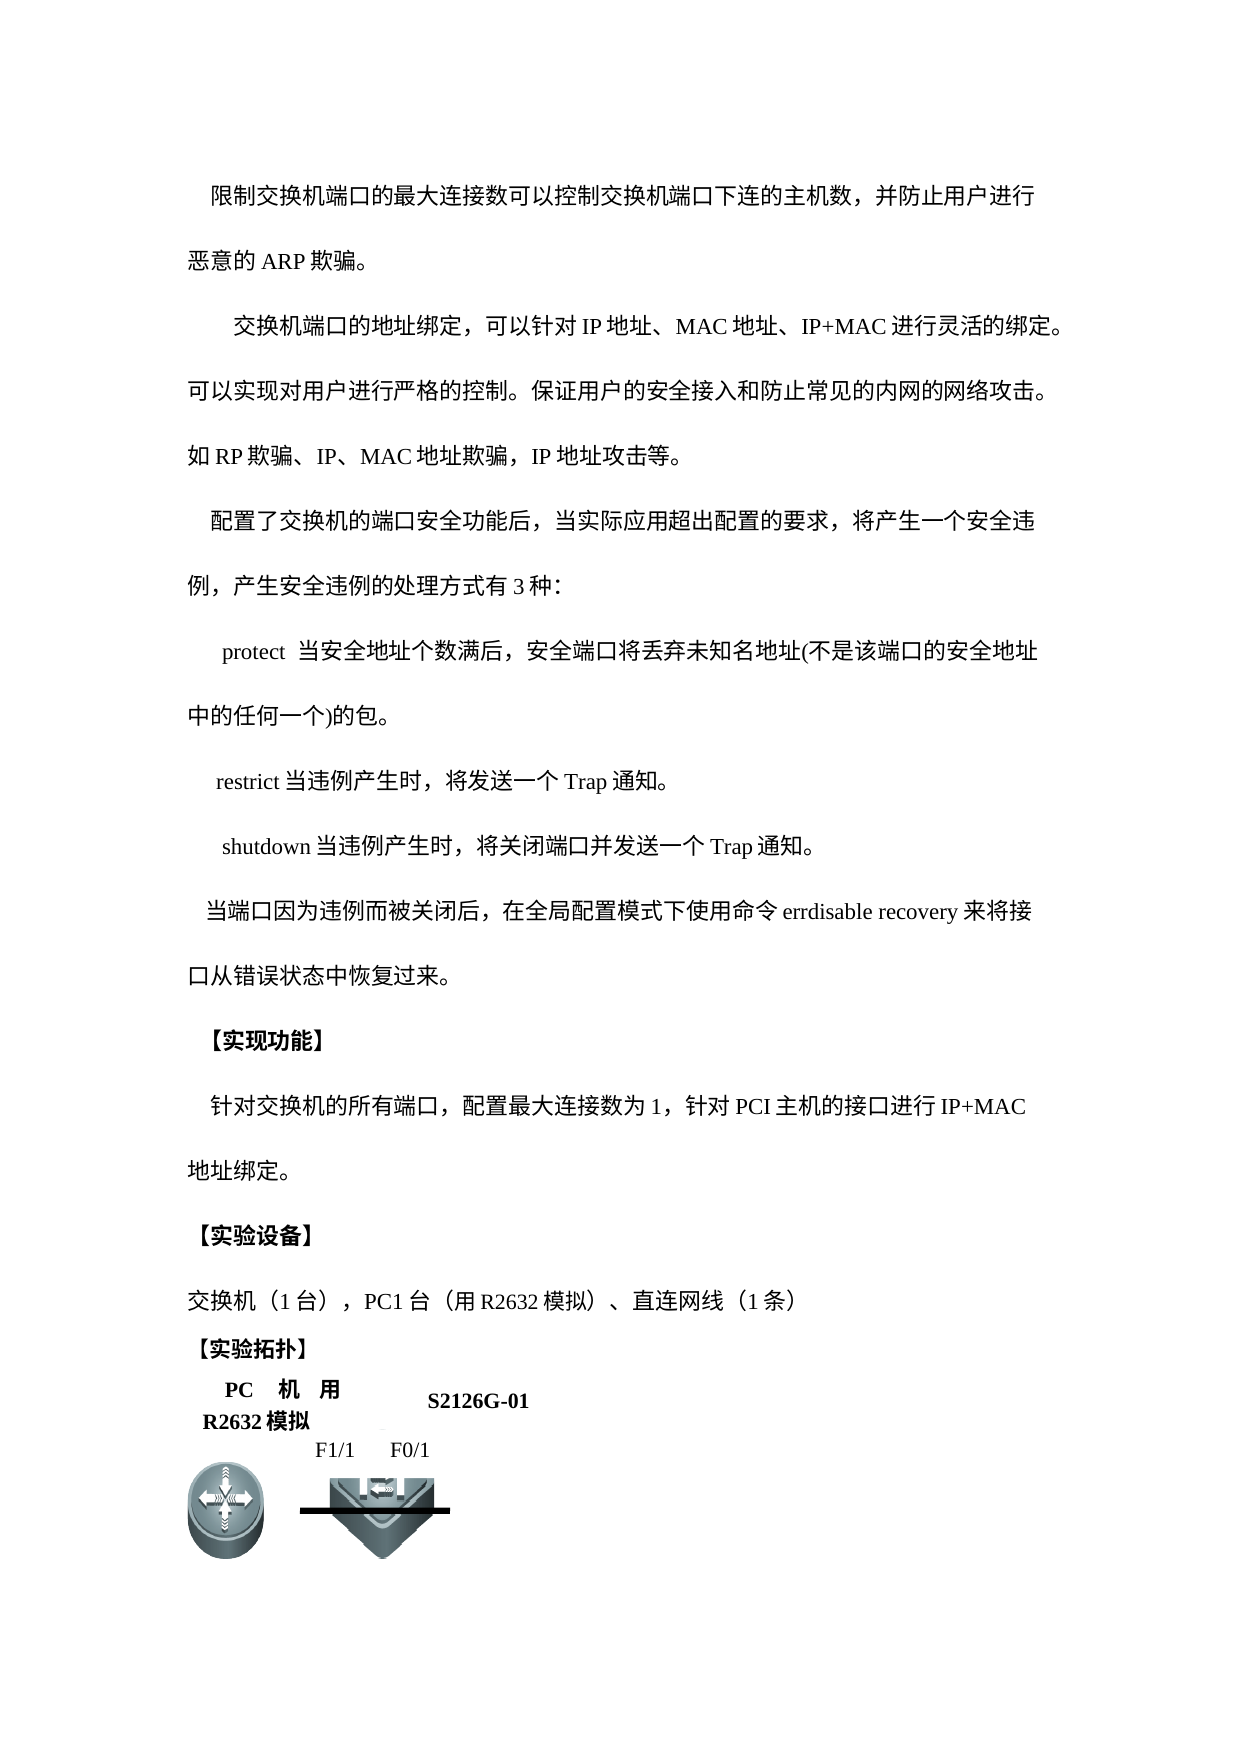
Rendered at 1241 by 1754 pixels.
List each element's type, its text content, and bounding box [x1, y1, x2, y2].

picture [329, 1514, 435, 1559]
text 配置了交换机的端口安全功能后，当实际应用超出配置的要求，将产生一个安全违例，产生安全违例的处理方式有3种： [187, 487, 1053, 617]
text 交换机（1台），PC1台（用R2632模拟）、直连网线（1条） [187, 1267, 1053, 1332]
text 限制交换机端口的最大连接数可以控制交换机端口下连的主机数，并防止用户进行恶意的ARP欺骗。 [187, 162, 1053, 292]
picture [187, 1462, 264, 1559]
text shutdown当违例产生时，将关闭端口并发送一个Trap通知。 [187, 812, 1053, 877]
text protect 当安全地址个数满后，安全端口将丢弃未知名地址(不是该端口的安全地址中的任何一个)的包。 [187, 617, 1053, 747]
text 【实验拓扑】 [187, 1332, 1053, 1364]
picture [329, 1479, 435, 1507]
text restrict当违例产生时，将发送一个Trap通知。 [187, 747, 1053, 812]
text 当端口因为违例而被关闭后，在全局配置模式下使用命令errdisable recovery来将接口从错误状态中恢复过来。 [187, 877, 1053, 1007]
text 交换机端口的地址绑定，可以针对IP地址、MAC地址、IP+MAC进行灵活的绑定。可以实现对用户进行严格的控制。保证用户的安全接入和防止常见的内网的网络攻击。如RP欺骗、IP、MAC地址欺骗，IP地址攻击等。 [187, 292, 1053, 487]
text 【实验设备】 [187, 1202, 1053, 1267]
text 【实现功能】 [187, 1007, 1053, 1072]
text 针对交换机的所有端口，配置最大连接数为1，针对PCI主机的接口进行IP+MAC地址绑定。 [187, 1072, 1053, 1202]
